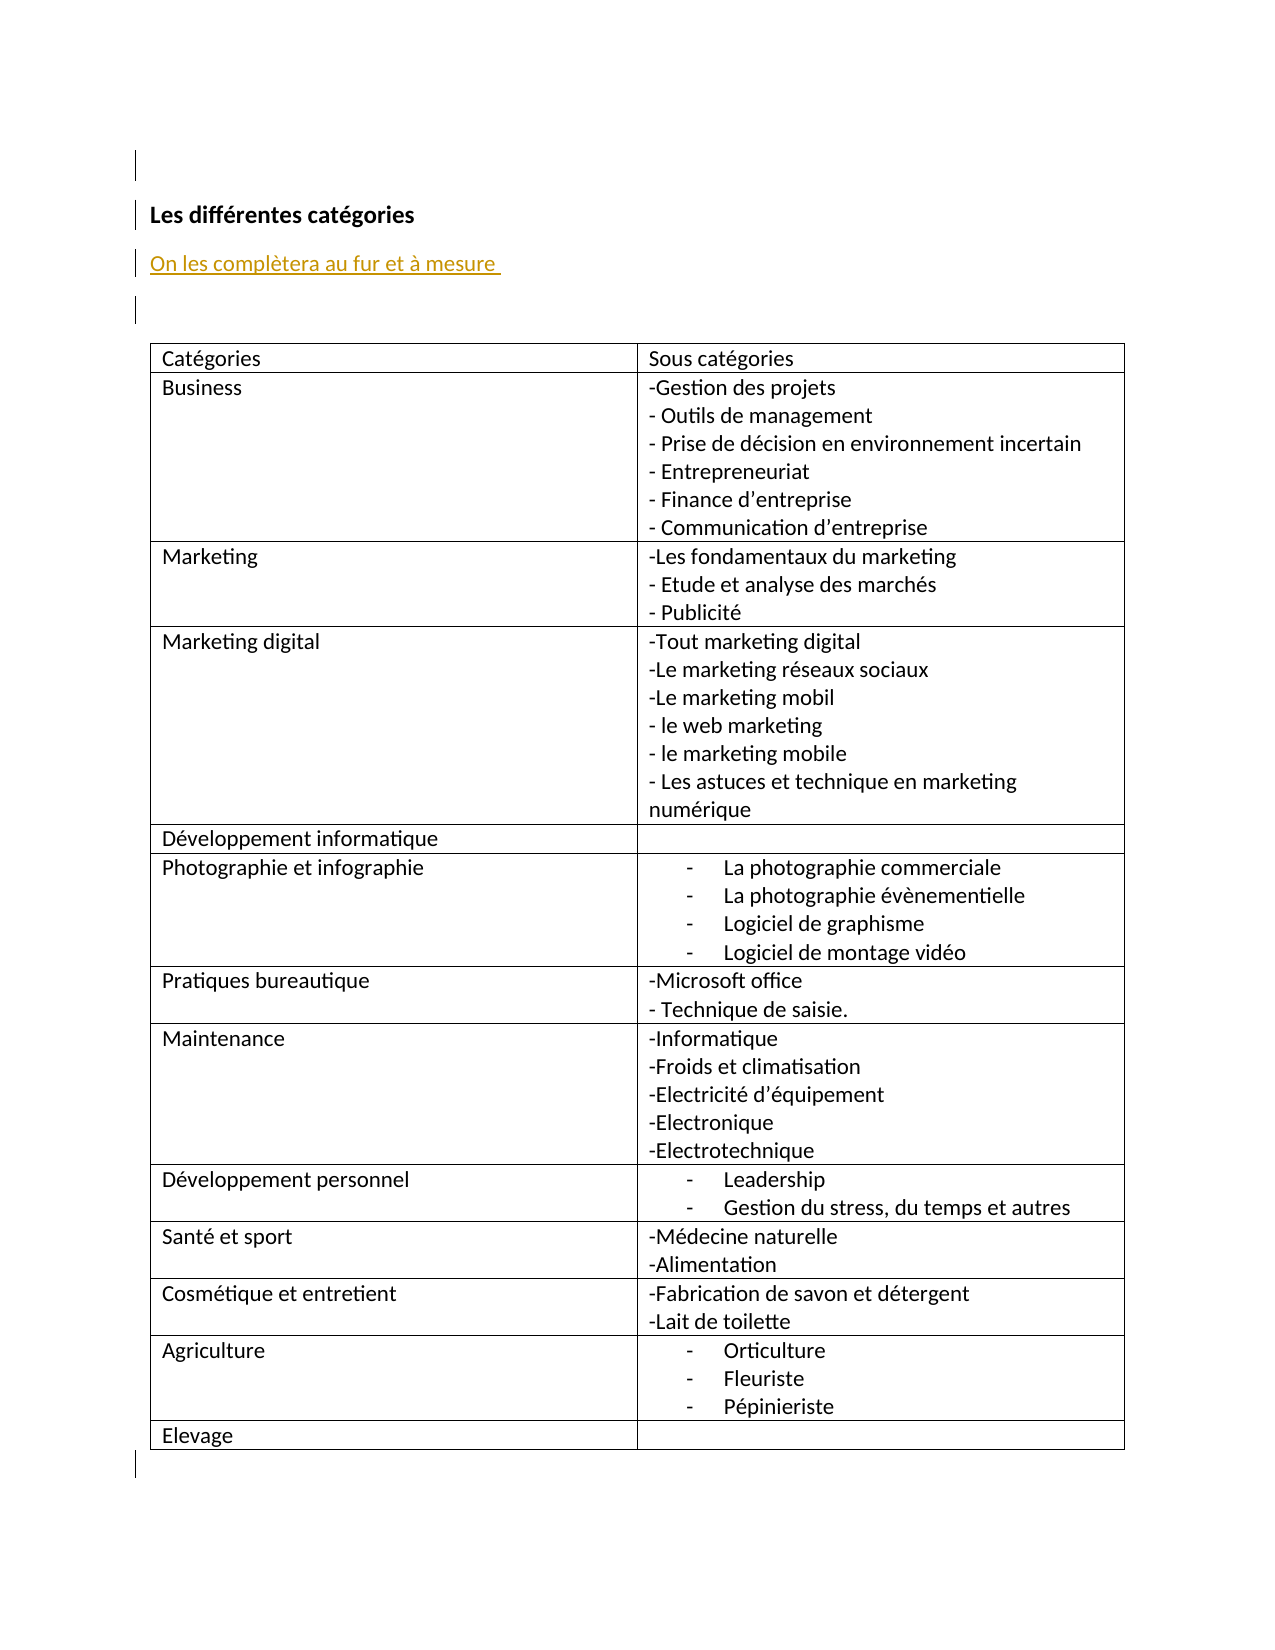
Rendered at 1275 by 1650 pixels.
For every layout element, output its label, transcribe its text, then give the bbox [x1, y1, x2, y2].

table_cell La photographie commerciale La photographie évènementielle Logiciel de graphisme Logiciel de montage vidéo [638, 854, 1124, 966]
table_cell [638, 1421, 1124, 1449]
table_header Sous catégories [638, 344, 1124, 372]
text Les différentes catégories [150, 199, 1125, 230]
table_header Catégories [151, 344, 637, 372]
table_cell -Fabrication de savon et détergent -Lait de toilette [638, 1279, 1124, 1335]
table_cell -Informatique -Froids et climatisation -Electricité d’équipement -Electronique -Electrotechnique [638, 1024, 1124, 1164]
table_cell Business [151, 373, 637, 541]
table_cell -Gestion des projets - Outils de management - Prise de décision en environnement incertain - Entrepreneuriat - Finance d’entreprise - Communication d’entreprise [638, 373, 1124, 541]
table_cell [638, 825, 1124, 852]
table_cell Développement informatique [151, 825, 637, 852]
table_cell Elevage [151, 1421, 637, 1449]
table_cell Cosmétique et entretient [151, 1279, 637, 1335]
table_cell Maintenance [151, 1024, 637, 1164]
table_cell Leadership Gestion du stress, du temps et autres [638, 1165, 1124, 1221]
table_cell -Microsoft office - Technique de saisie. [638, 967, 1124, 1023]
table_cell Agriculture [151, 1336, 637, 1420]
table_cell Santé et sport [151, 1222, 637, 1278]
table_cell Pratiques bureautique [151, 967, 637, 1023]
table_cell -Médecine naturelle -Alimentation [638, 1222, 1124, 1278]
table_cell Développement personnel [151, 1165, 637, 1221]
table_cell Orticulture Fleuriste Pépinieriste [638, 1336, 1124, 1420]
table_cell Marketing digital [151, 627, 637, 823]
table_cell -Tout marketing digital -Le marketing réseaux sociaux -Le marketing mobil - le web marketing - le marketing mobile - Les astuces et technique en marketing numérique [638, 627, 1124, 823]
table_cell Marketing [151, 542, 637, 626]
table_cell -Les fondamentaux du marketing - Etude et analyse des marchés - Publicité [638, 542, 1124, 626]
table_cell Photographie et infographie [151, 854, 637, 966]
